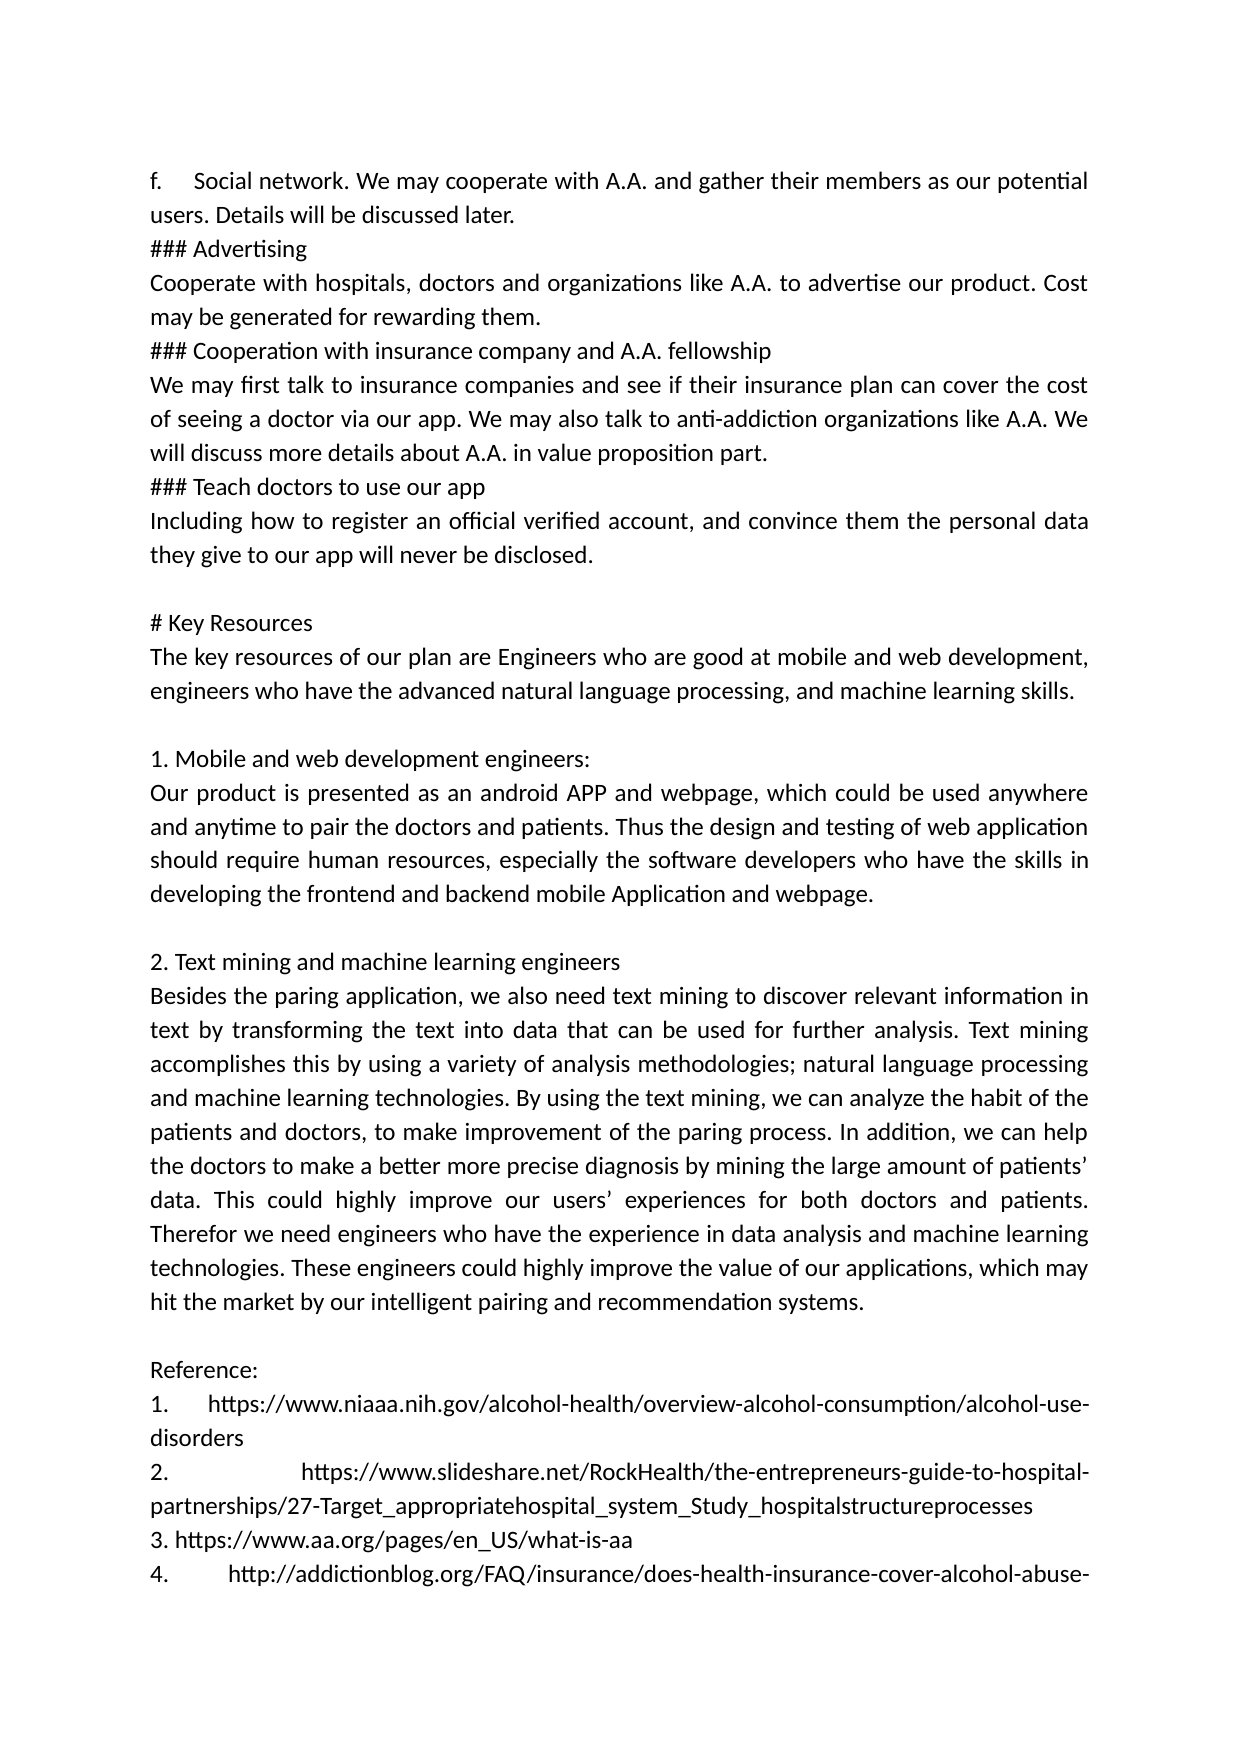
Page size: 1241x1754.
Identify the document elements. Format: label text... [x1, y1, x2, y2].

text 3. https://www.aa.org/pages/en_US/what-is-aa [150, 1522, 1090, 1556]
text ### Teach doctors to use our app [150, 469, 1090, 503]
text Our product is presented as an android APP and webpage, which could be used anywhere and anytime to pair the doctors and patients. Thus the design and testing of web application should require human resources, especially the software developers who have the skills in developing the frontend and backend mobile Application and webpage. [150, 775, 1090, 911]
text We may first talk to insurance companies and see if their insurance plan can cover the cost of seeing a doctor via our app. We may also talk to anti-addiction organizations like A.A. We will discuss more details about A.A. in value proposition part. [150, 368, 1090, 469]
text The key resources of our plan are Engineers who are good at mobile and web development, engineers who have the advanced natural language processing, and machine learning skills. [150, 639, 1090, 707]
text 1. Mobile and web development engineers: [150, 741, 1090, 775]
text Including how to register an official verified account, and convince them the personal data they give to our app will never be disclosed. [150, 503, 1090, 571]
text ### Advertising [150, 232, 1090, 266]
text 2. https://www.slideshare.net/RockHealth/the-entrepreneurs-guide-to-hospital-partnerships/27-Target_appropriatehospital_system_Study_hospitalstructureprocesses [150, 1454, 1090, 1522]
text # Key Resources [150, 605, 1090, 639]
text ### Cooperation with insurance company and A.A. fellowship [150, 334, 1090, 368]
text f. Social network. We may cooperate with A.A. and gather their members as our potential users. Details will be discussed later. [150, 164, 1090, 232]
text Besides the paring application, we also need text mining to discover relevant information in text by transforming the text into data that can be used for further analysis. Text mining accomplishes this by using a variety of analysis methodologies; natural language processing and machine learning technologies. By using the text mining, we can analyze the habit of the patients and doctors, to make improvement of the paring process. In addition, we can help the doctors to make a better more precise diagnosis by mining the large amount of patients’ data. This could highly improve our users’ experiences for both doctors and patients. Therefor we need engineers who have the experience in data analysis and machine learning technologies. These engineers could highly improve the value of our applications, which may hit the market by our intelligent pairing and recommendation systems. [150, 979, 1090, 1318]
text Cooperate with hospitals, doctors and organizations like A.A. to advertise our product. Cost may be generated for rewarding them. [150, 266, 1090, 334]
text 2. Text mining and machine learning engineers [150, 945, 1090, 979]
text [150, 1556, 1090, 1590]
text 1. https://www.niaaa.nih.gov/alcohol-health/overview-alcohol-consumption/alcohol-use-disorders [150, 1386, 1090, 1454]
text Reference: [150, 1352, 1090, 1386]
